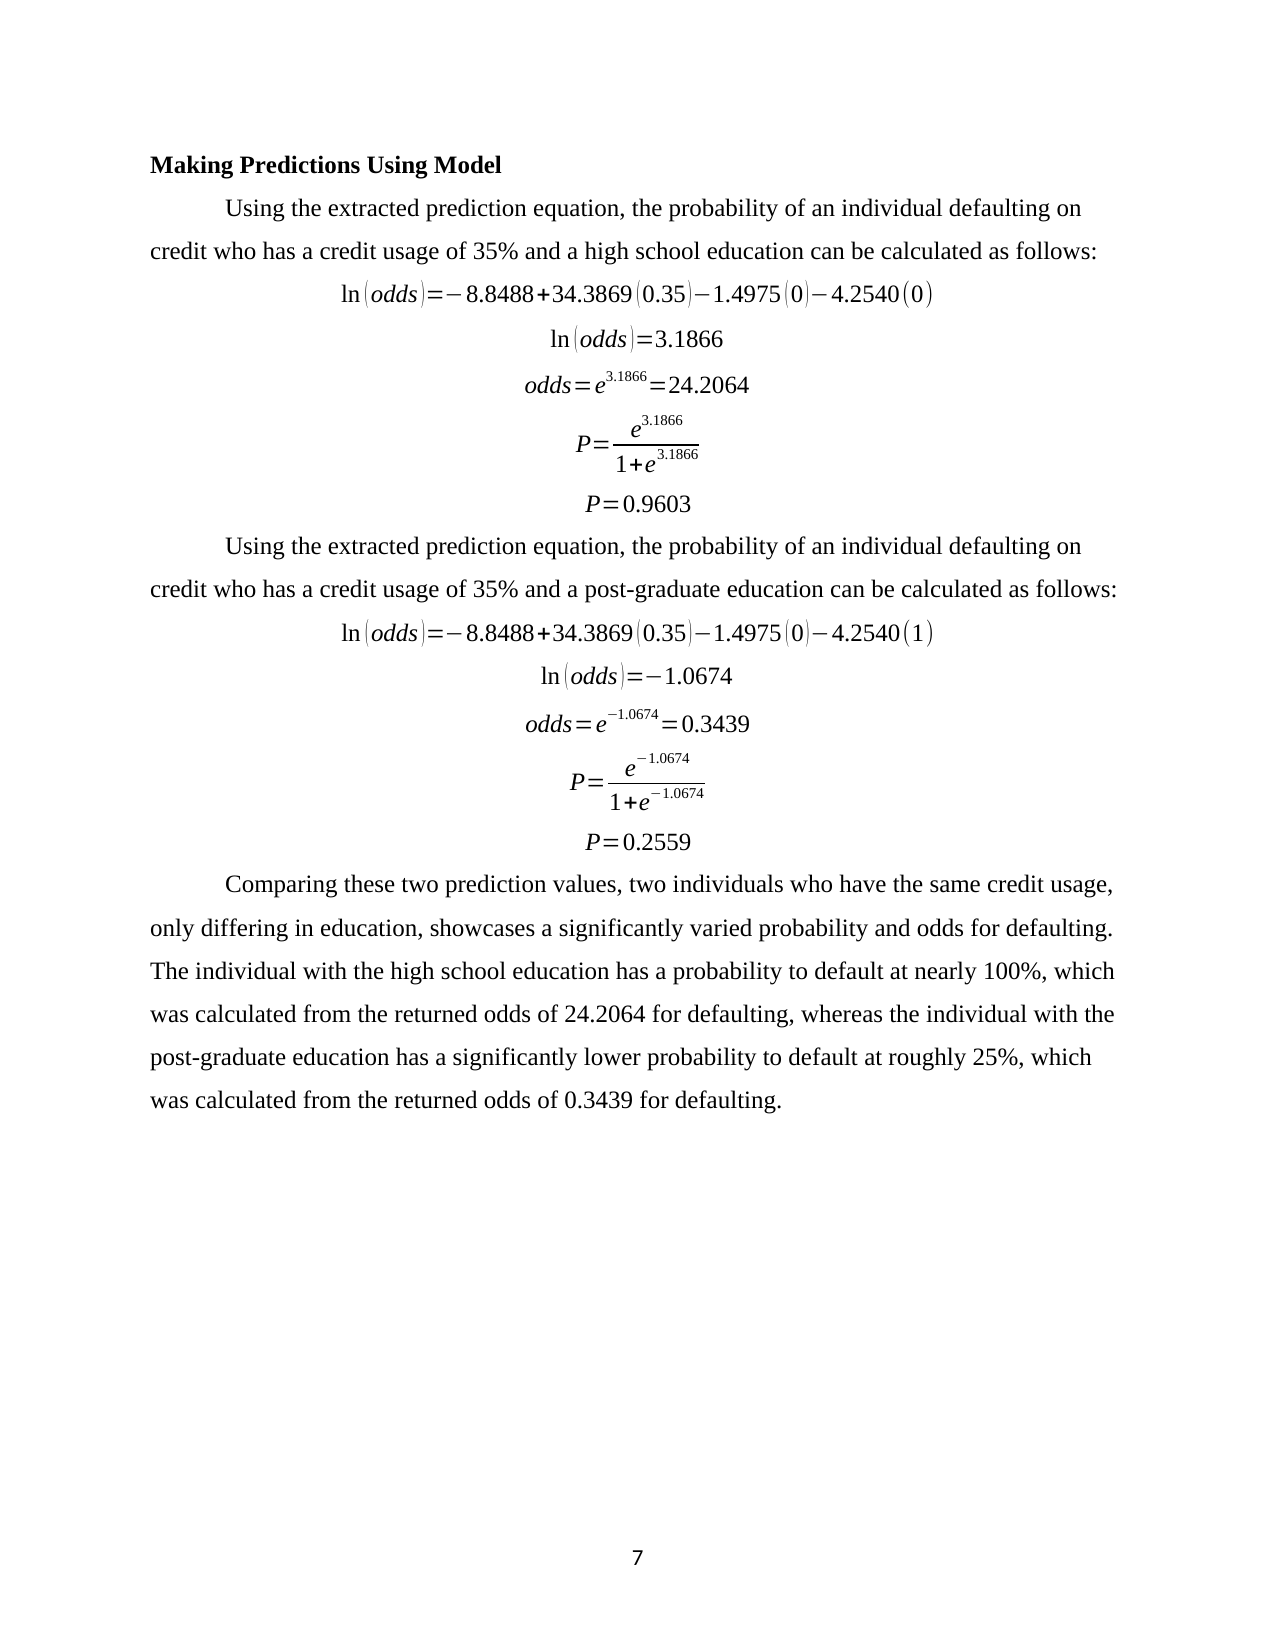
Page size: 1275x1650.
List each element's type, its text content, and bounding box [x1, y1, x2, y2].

subtitle Making Predictions Using Model [150, 150, 1125, 179]
text Using the extracted prediction equation, the probability of an individual defaulting on credit who has a credit usage of 35% and a high school education can be calculated as follows: [150, 193, 1125, 265]
text Using the extracted prediction equation, the probability of an individual defaulting on credit who has a credit usage of 35% and a post-graduate education can be calculated as follows: [150, 531, 1125, 603]
text Comparing these two prediction values, two individuals who have the same credit usage, only differing in education, showcases a significantly varied probability and odds for defaulting. The individual with the high school education has a probability to default at nearly 100%, which was calculated from the returned odds of 24.2064 for defaulting, whereas the individual with the post-graduate education has a significantly lower probability to default at roughly 25%, which was calculated from the returned odds of 0.3439 for defaulting. [150, 869, 1125, 1114]
